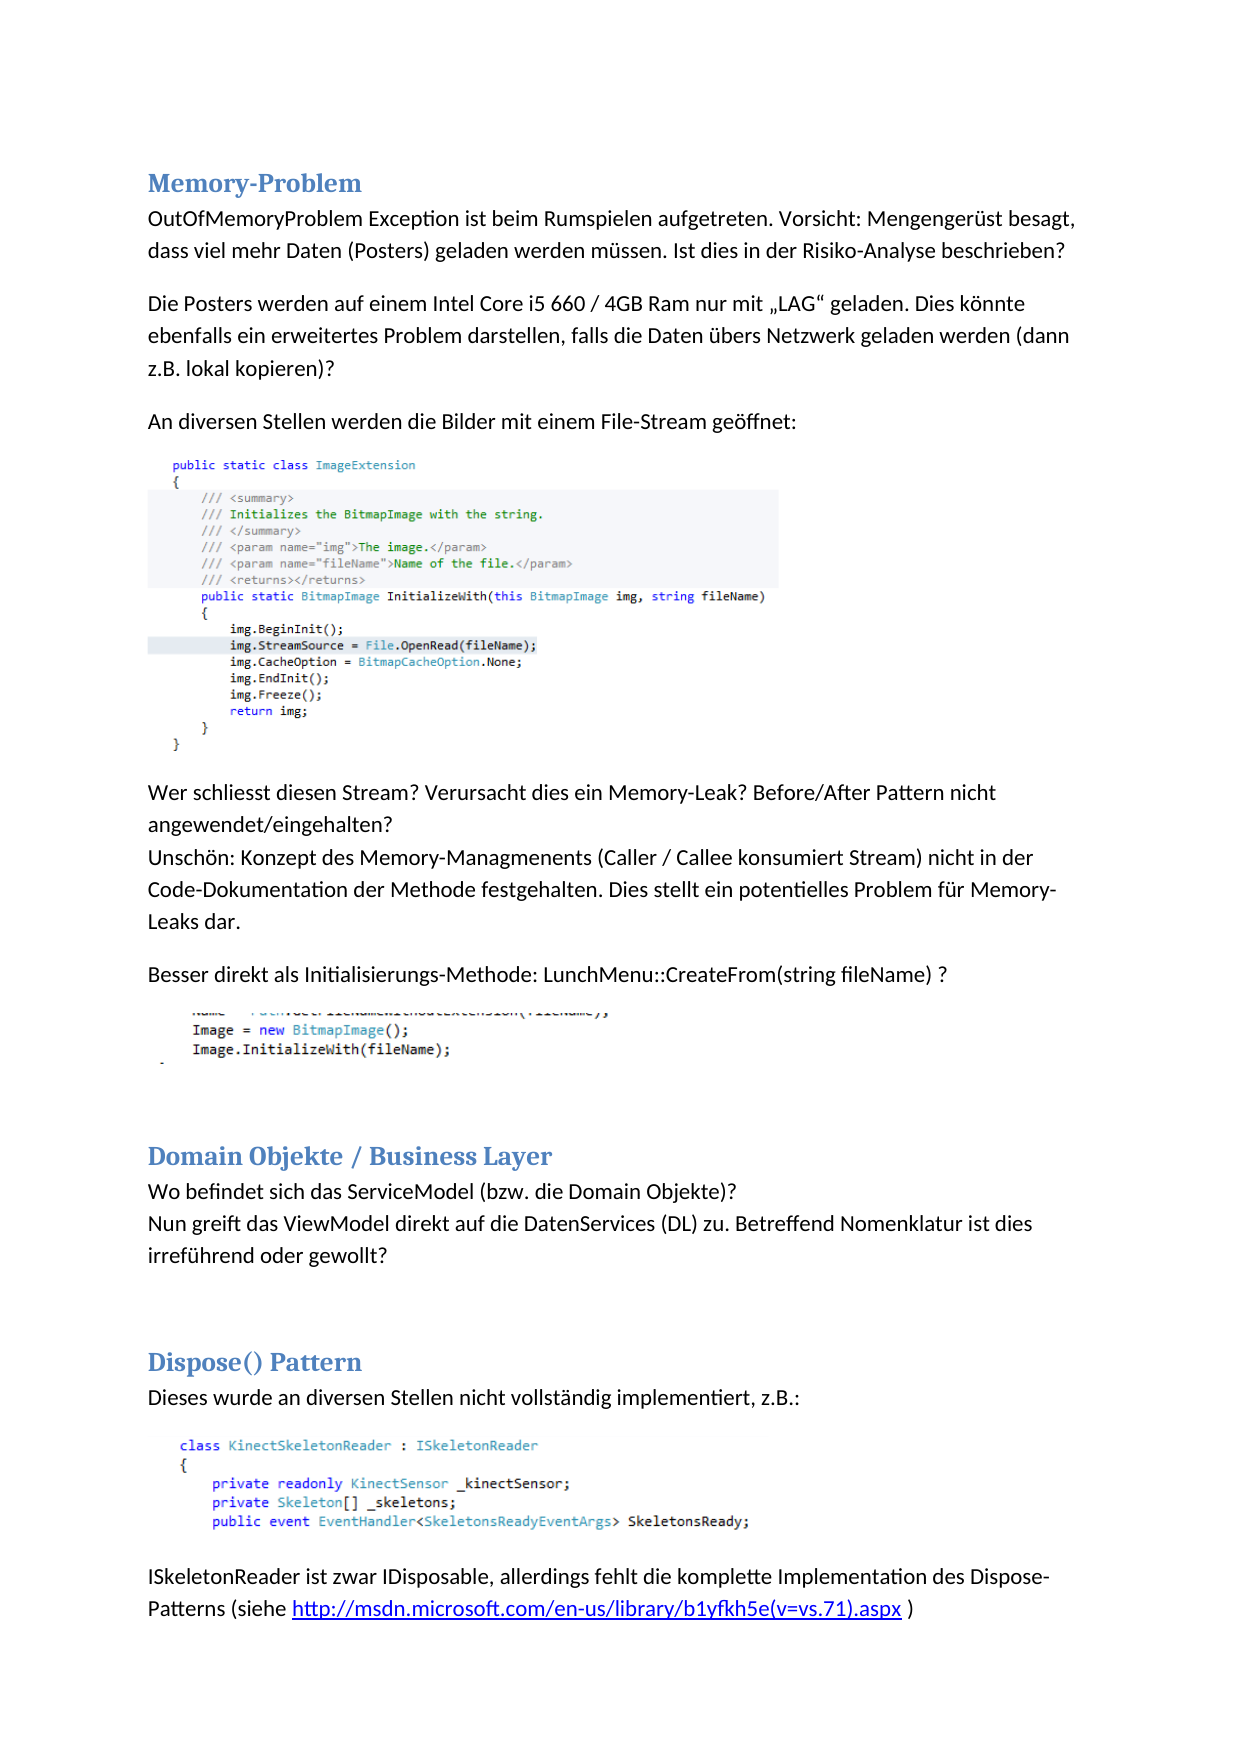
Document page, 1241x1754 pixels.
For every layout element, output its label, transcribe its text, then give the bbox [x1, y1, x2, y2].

subtitle Domain Objekte / Business Layer [148, 1141, 1093, 1172]
text ISkeletonReader ist zwar IDisposable, allerdings fehlt die komplette Implementation des Dispose-Patterns (siehe http://msdn.microsoft.com/en-us/library/b1yfkh5e(v=vs.71).aspx ) [148, 1562, 1093, 1622]
text An diversen Stellen werden die Bilder mit einem File-Stream geöffnet: [148, 407, 1093, 435]
text Wo befindet sich das ServiceModel (bzw. die Domain Objekte)? Nun greift das ViewModel direkt auf die DatenServices (DL) zu. Betreffend Nomenklatur ist dies irreführend oder gewollt? [148, 1177, 1093, 1269]
text Besser direkt als Initialisierungs-Methode: LunchMenu::CreateFrom(string fileName) ? [148, 960, 1093, 988]
text OutOfMemoryProblem Exception ist beim Rumspielen aufgetreten. Vorsicht: Mengengerüst besagt, dass viel mehr Daten (Posters) geladen werden müssen. Ist dies in der Risiko-Analyse beschrieben? [148, 204, 1093, 264]
text Die Posters werden auf einem Intel Core i5 660 / 4GB Ram nur mit „LAG“ geladen. Dies könnte ebenfalls ein erweitertes Problem darstellen, falls die Daten übers Netzwerk geladen werden (dann z.B. lokal kopieren)? [148, 289, 1093, 382]
subtitle Dispose() Pattern [148, 1347, 1093, 1378]
subtitle Memory-Problem [148, 168, 1093, 199]
text Dieses wurde an diversen Stellen nicht vollständig implementiert, z.B.: [148, 1383, 1093, 1411]
text Wer schliesst diesen Stream? Verursacht dies ein Memory-Leak? Before/After Pattern nicht angewendet/eingehalten? Unschön: Konzept des Memory-Managmenents (Caller / Callee konsumiert Stream) nicht in der Code-Dokumentation der Methode festgehalten. Dies stellt ein potentielles Problem für Memory-Leaks dar. [148, 778, 1093, 935]
